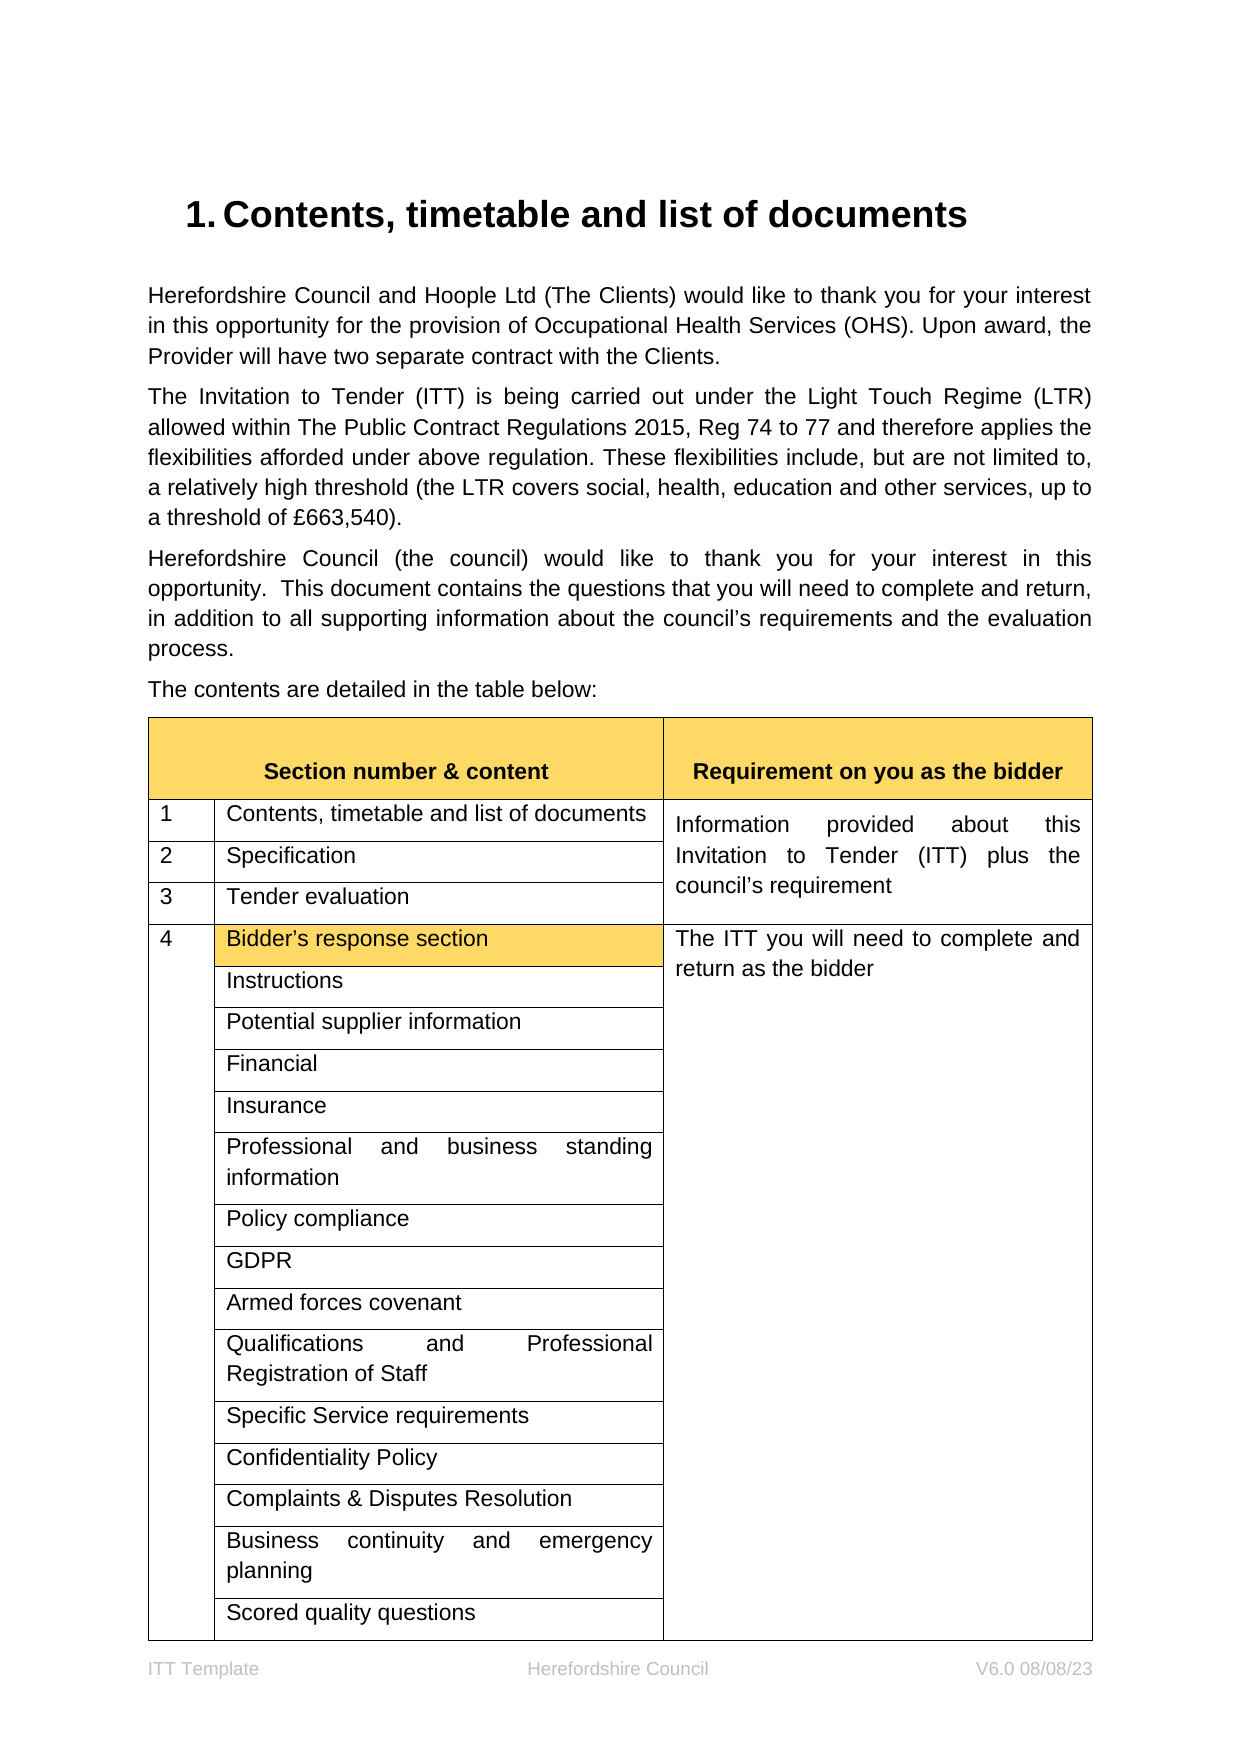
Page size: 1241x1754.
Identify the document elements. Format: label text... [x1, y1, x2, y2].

table_cell Policy compliance [215, 1205, 663, 1246]
table_cell Armed forces covenant [215, 1289, 663, 1329]
table_cell 3 [149, 883, 214, 924]
table_cell Professional and business standing information [215, 1133, 663, 1204]
table_cell Contents, timetable and list of documents [215, 800, 663, 841]
table_cell 2 [149, 842, 214, 882]
table_cell Business continuity and emergency planning [215, 1527, 663, 1598]
table_cell The ITT you will need to complete and return as the bidder [664, 925, 1092, 1639]
table_header Requirement on you as the bidder [664, 718, 1092, 799]
table_cell 1 [149, 800, 214, 841]
subtitle Contents, timetable and list of documents [185, 192, 1092, 235]
table_cell Confidentiality Policy [215, 1444, 663, 1484]
table_cell Qualifications and Professional Registration of Staff [215, 1330, 663, 1401]
table_cell Scored quality questions [215, 1599, 663, 1639]
text The contents are detailed in the table below: [148, 676, 1092, 702]
table_cell Information provided about this Invitation to Tender (ITT) plus the council’s requirement [664, 800, 1092, 924]
table_cell Financial [215, 1050, 663, 1091]
table_header Section number & content [149, 718, 663, 799]
table_cell Specification [215, 842, 663, 882]
table_cell Instructions [215, 967, 663, 1007]
text The Invitation to Tender (ITT) is being carried out under the Light Touch Regime (LTR) allowed within The Public Contract Regulations 2015, Reg 74 to 77 and therefore applies the flexibilities afforded under above regulation. These flexibilities include, but are not limited to, a relatively high threshold (the LTR covers social, health, education and other services, up to a threshold of £663,540). [148, 383, 1092, 530]
text Herefordshire Council and Hoople Ltd (The Clients) would like to thank you for your interest in this opportunity for the provision of Occupational Health Services (OHS). Upon award, the Provider will have two separate contract with the Clients. [148, 282, 1092, 369]
table_cell Bidder’s response section [215, 925, 663, 966]
table_cell Complaints & Disputes Resolution [215, 1485, 663, 1526]
table_cell Specific Service requirements [215, 1402, 663, 1443]
table_cell Insurance [215, 1092, 663, 1132]
table_cell Tender evaluation [215, 883, 663, 924]
text Herefordshire Council (the council) would like to thank you for your interest in this opportunity. This document contains the questions that you will need to complete and return, in addition to all supporting information about the council’s requirements and the evaluation process. [148, 545, 1092, 662]
table_cell 4 [149, 925, 214, 1639]
table_cell Potential supplier information [215, 1008, 663, 1049]
table_cell GDPR [215, 1247, 663, 1287]
